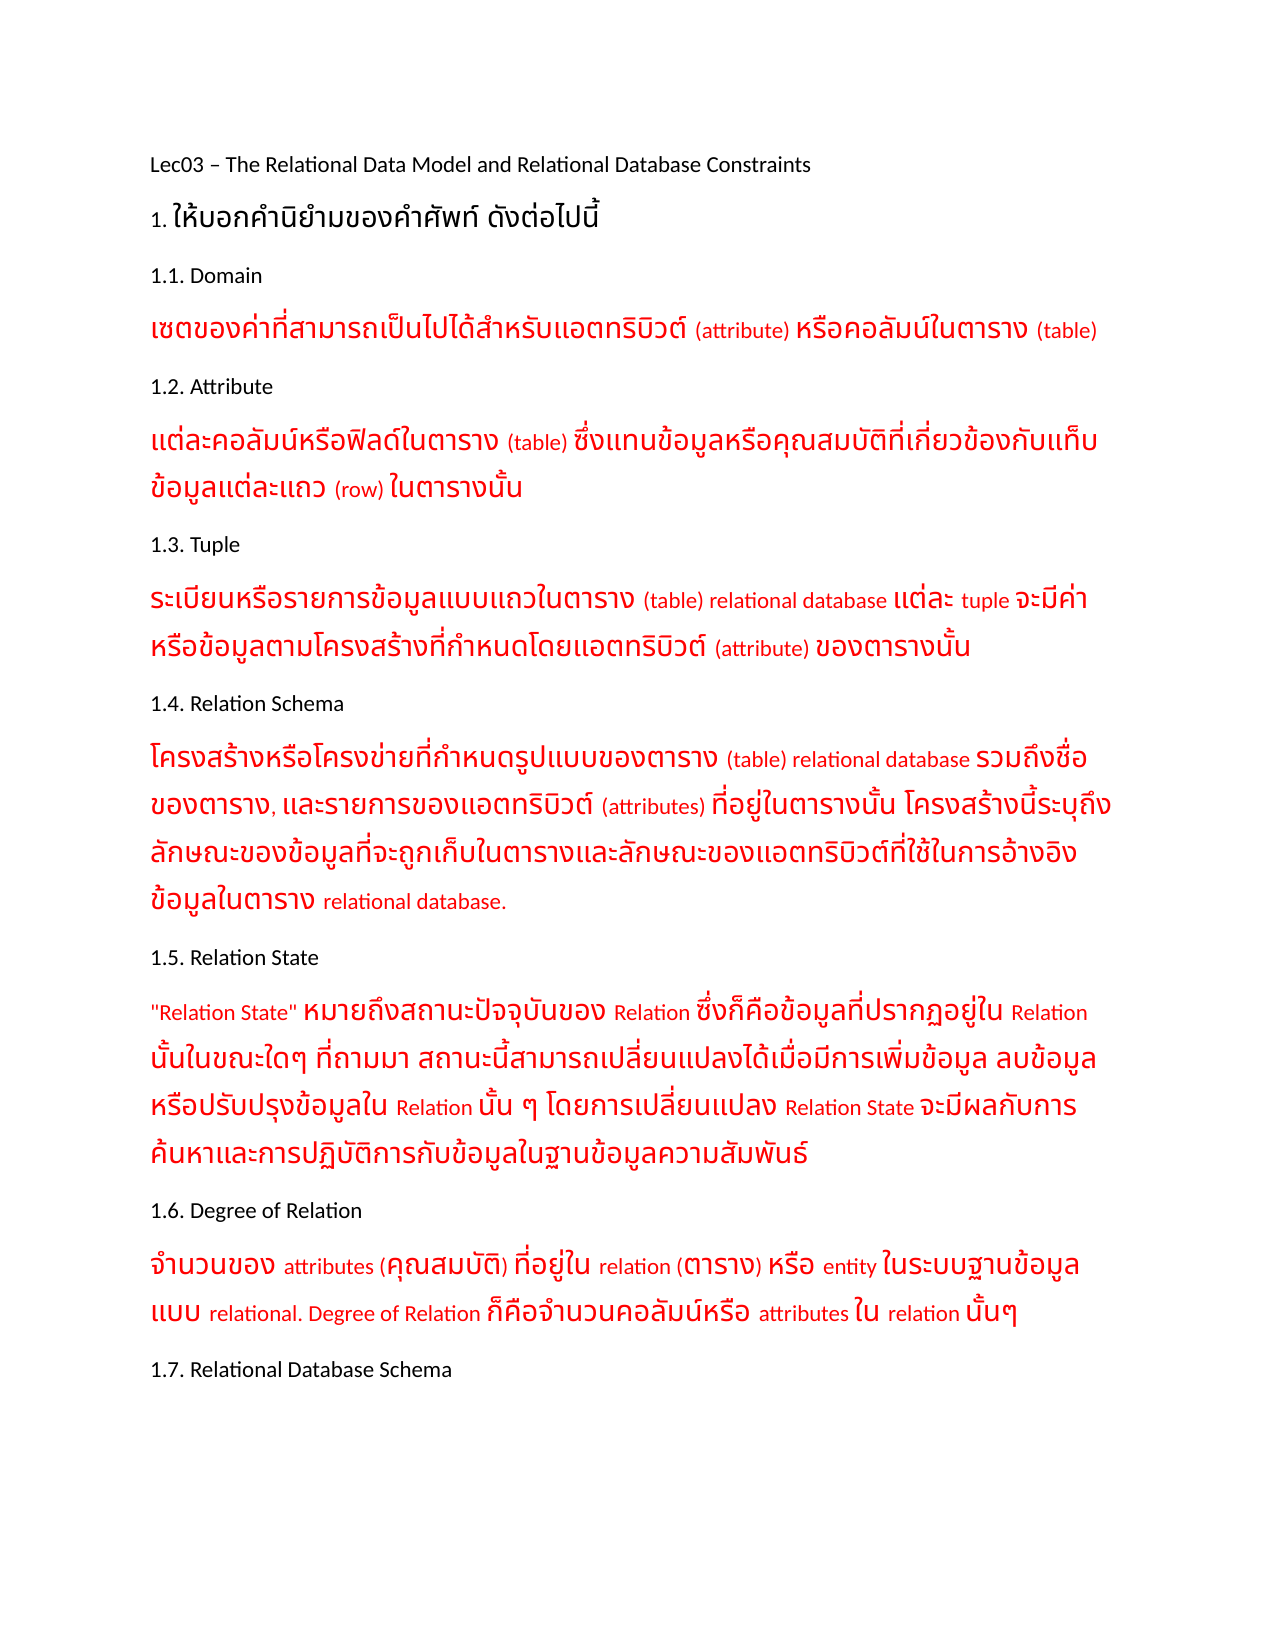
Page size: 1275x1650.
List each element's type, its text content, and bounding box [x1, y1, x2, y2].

text 1.1. Domain [150, 261, 1125, 289]
text 1.7. Relational Database Schema [150, 1355, 1125, 1383]
text "Relation State" หมายถึงสถานะปัจจุบันของ Relation ซึ่งก็คือข้อมูลที่ปรากฏอยู่ใน Relation นั้นในขณะใดๆ ที่ถามมา สถานะนี้สามารถเปลี่ยนแปลงได้เมื่อมีการเพิ่มข้อมูล ลบข้อมูล หรือปรับปรุงข้อมูลใน Relation นั้น ๆ โดยการเปลี่ยนแปลง Relation State จะมีผลกับการค้นหาและการปฏิบัติการกับข้อมูลในฐานข้อมูลความสัมพันธ์ [150, 989, 1125, 1176]
text แต่ละคอลัมน์หรือฟิลด์ในตาราง (table) ซึ่งแทนข้อมูลหรือคุณสมบัติที่เกี่ยวข้องกับแท็บข้อมูลแต่ละแถว (row) ในตารางนั้น [150, 419, 1125, 511]
text เซตของค่าที่สามารถเป็นไปได้สำหรับแอตทริบิวต์ (attribute) หรือคอลัมน์ในตาราง (table) [150, 308, 1125, 352]
text ระเบียนหรือรายการข้อมูลแบบแถวในตาราง (table) relational database แต่ละ tuple จะมีค่าหรือข้อมูลตามโครงสร้างที่กำหนดโดยแอตทริบิวต์ (attribute) ของตารางนั้น [150, 577, 1125, 669]
text จำนวนของ attributes (คุณสมบัติ) ที่อยู่ใน relation (ตาราง) หรือ entity ในระบบฐานข้อมูลแบบ relational. Degree of Relation ก็คือจำนวนคอลัมน์หรือ attributes ใน relation นั้นๆ [150, 1243, 1125, 1335]
text 1.5. Relation State [150, 943, 1125, 971]
text 1.6. Degree of Relation [150, 1196, 1125, 1224]
text โครงสร้างหรือโครงข่ายที่กำหนดรูปแบบของตาราง (table) relational database รวมถึงชื่อของตาราง, และรายการของแอตทริบิวต์ (attributes) ที่อยู่ในตารางนั้น โครงสร้างนี้ระบุถึงลักษณะของข้อมูลที่จะถูกเก็บในตารางและลักษณะของแอตทริบิวต์ที่ใช้ในการอ้างอิงข้อมูลในตาราง relational database. [150, 736, 1125, 923]
text 1. ให้บอกคำนิยำมของคำศัพท์ ดังต่อไปนี้ [150, 197, 1125, 241]
text 1.2. Attribute [150, 372, 1125, 400]
text 1.4. Relation Schema [150, 689, 1125, 717]
text Lec03 – The Relational Data Model and Relational Database Constraints [150, 150, 1125, 178]
text 1.3. Tuple [150, 531, 1125, 559]
